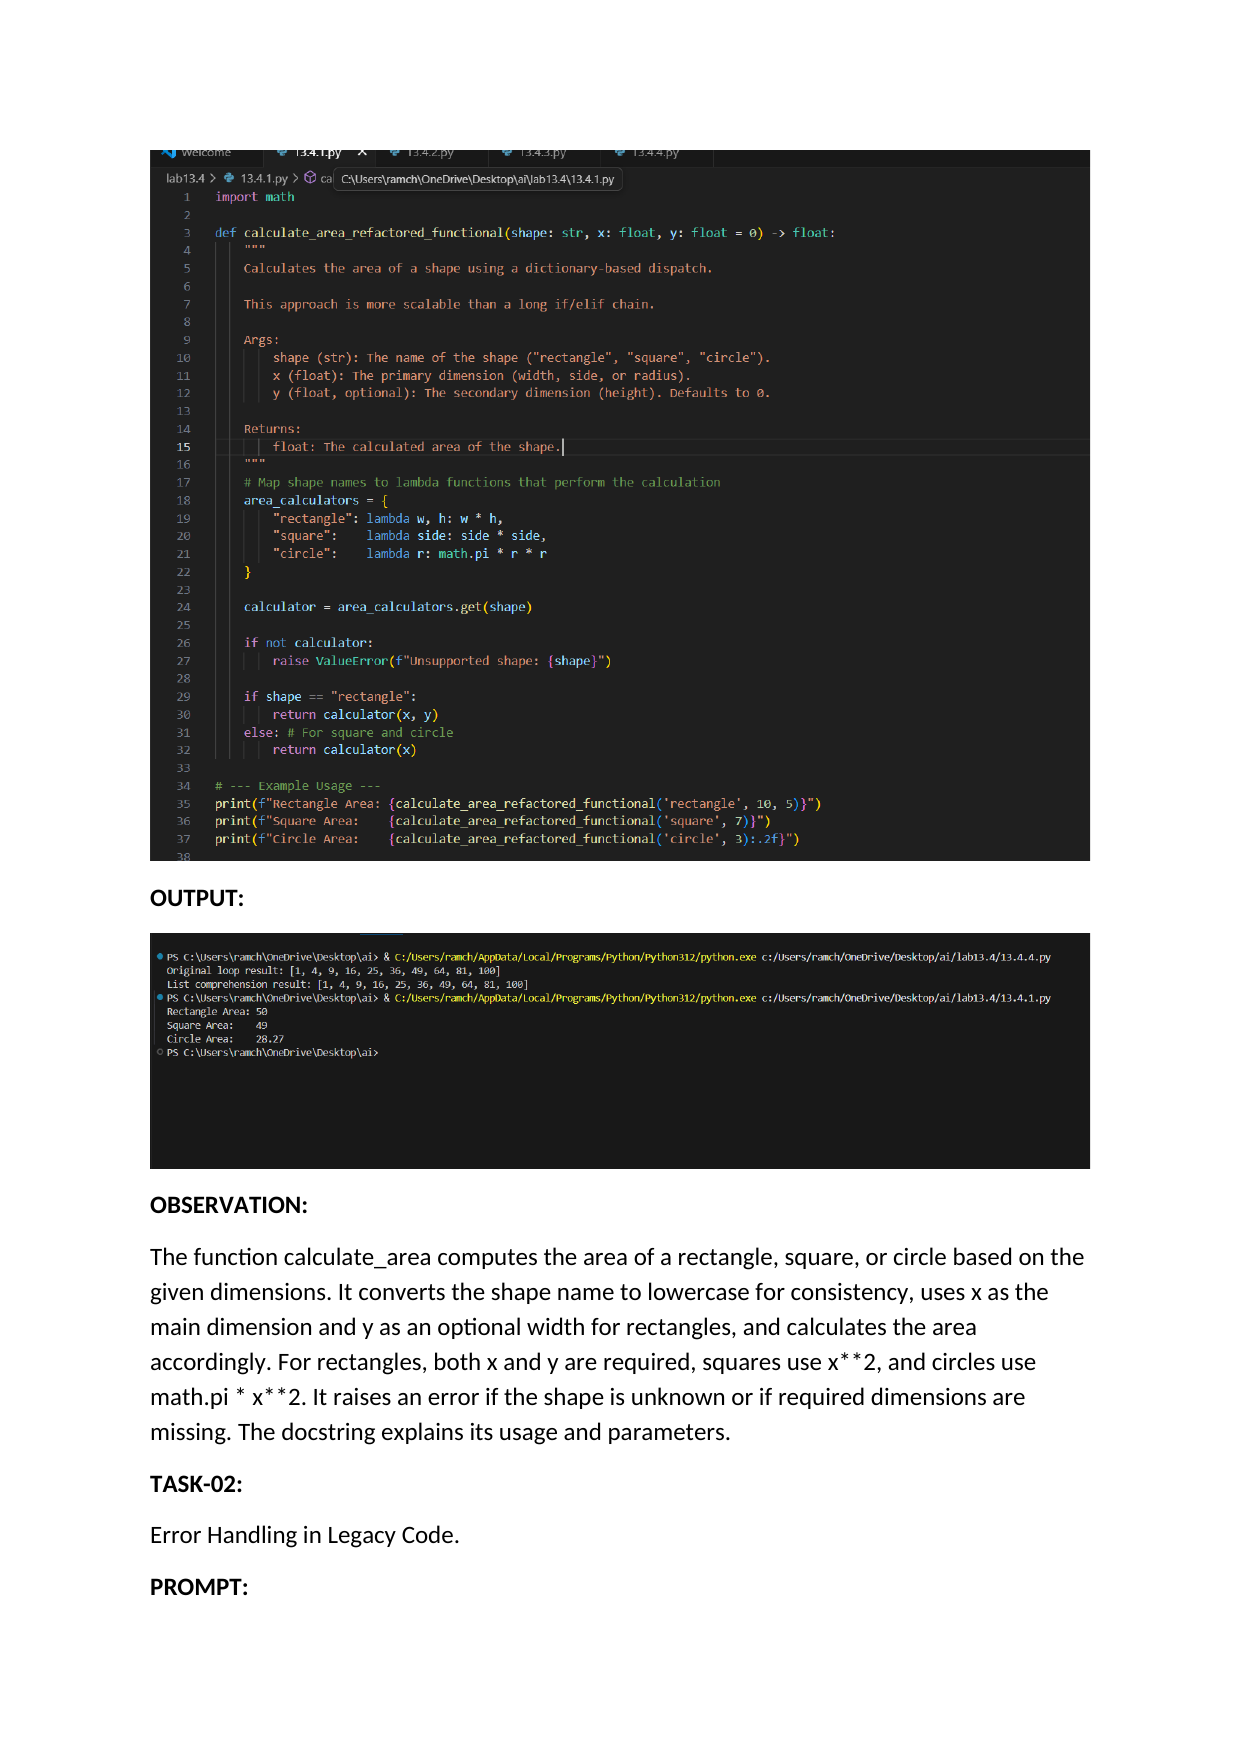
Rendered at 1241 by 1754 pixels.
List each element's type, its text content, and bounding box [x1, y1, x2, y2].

text OUTPUT: [150, 882, 1090, 912]
text TASK-02: [150, 1468, 1090, 1498]
picture [150, 933, 1091, 1169]
picture [150, 150, 1091, 861]
text The function calculate_area computes the area of a rectangle, square, or circle based on the given dimensions. It converts the shape name to lowercase for consistency, uses x as the main dimension and y as an optional width for rectangles, and calculates the area accordingly. For rectangles, both x and y are required, squares use x**2, and circles use math.pi * x**2. It raises an error if the shape is unknown or if required dimensions are missing. The docstring explains its usage and parameters. [150, 1241, 1090, 1447]
text OBSERVATION: [150, 1190, 1090, 1220]
text PROMPT: [150, 1571, 1090, 1602]
text Error Handling in Legacy Code. [150, 1520, 1090, 1550]
